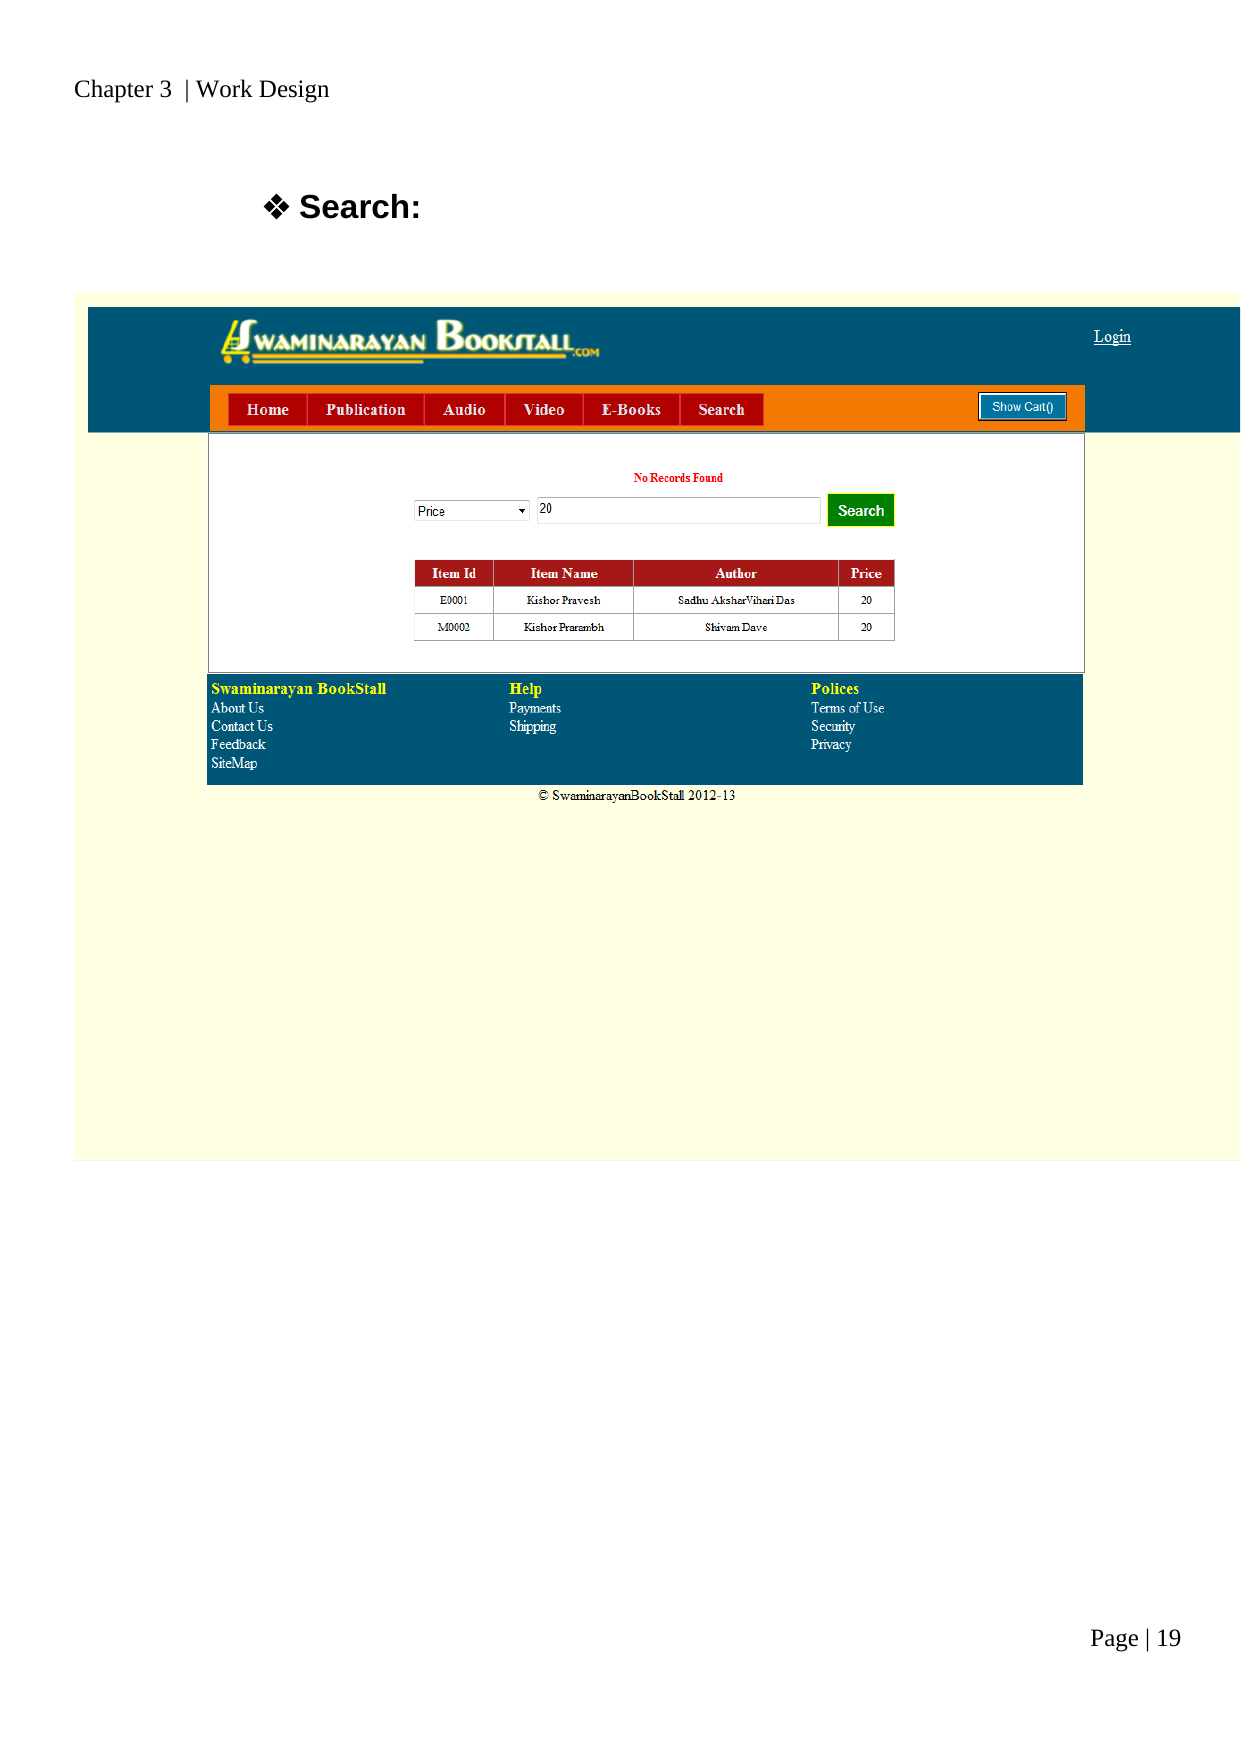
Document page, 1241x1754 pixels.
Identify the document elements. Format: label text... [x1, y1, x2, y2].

picture [211, 386, 1084, 430]
picture [221, 319, 599, 363]
picture [73, 292, 1241, 1161]
list Search: [261, 187, 1181, 226]
